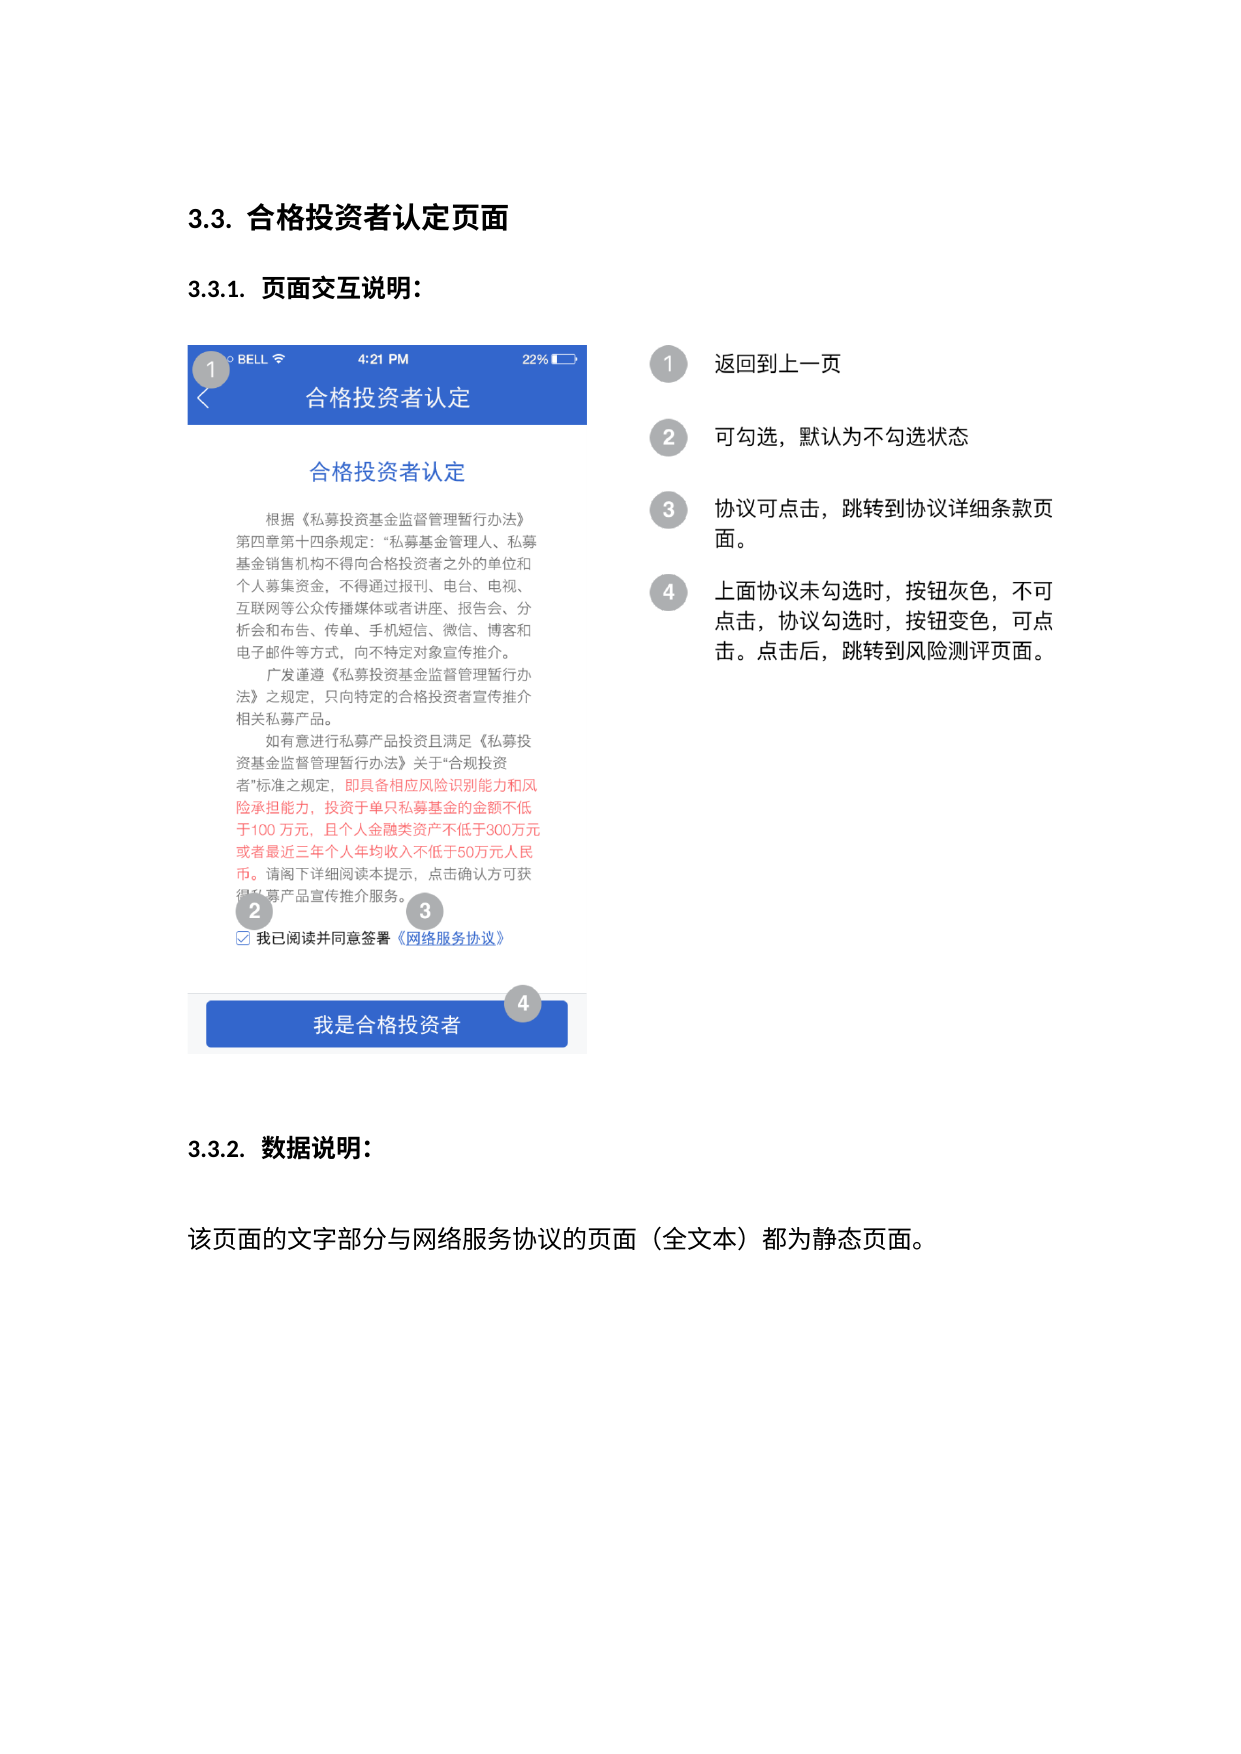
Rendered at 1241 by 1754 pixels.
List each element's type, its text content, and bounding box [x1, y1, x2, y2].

list 合格投资者认定页面 [187, 183, 1053, 248]
picture [187, 345, 1053, 1054]
list 数据说明： [187, 1114, 1053, 1179]
text 该页面的文字部分与网络服务协议的页面（全文本）都为静态页面。 [187, 1205, 1053, 1270]
list 页面交互说明： [187, 254, 1053, 319]
